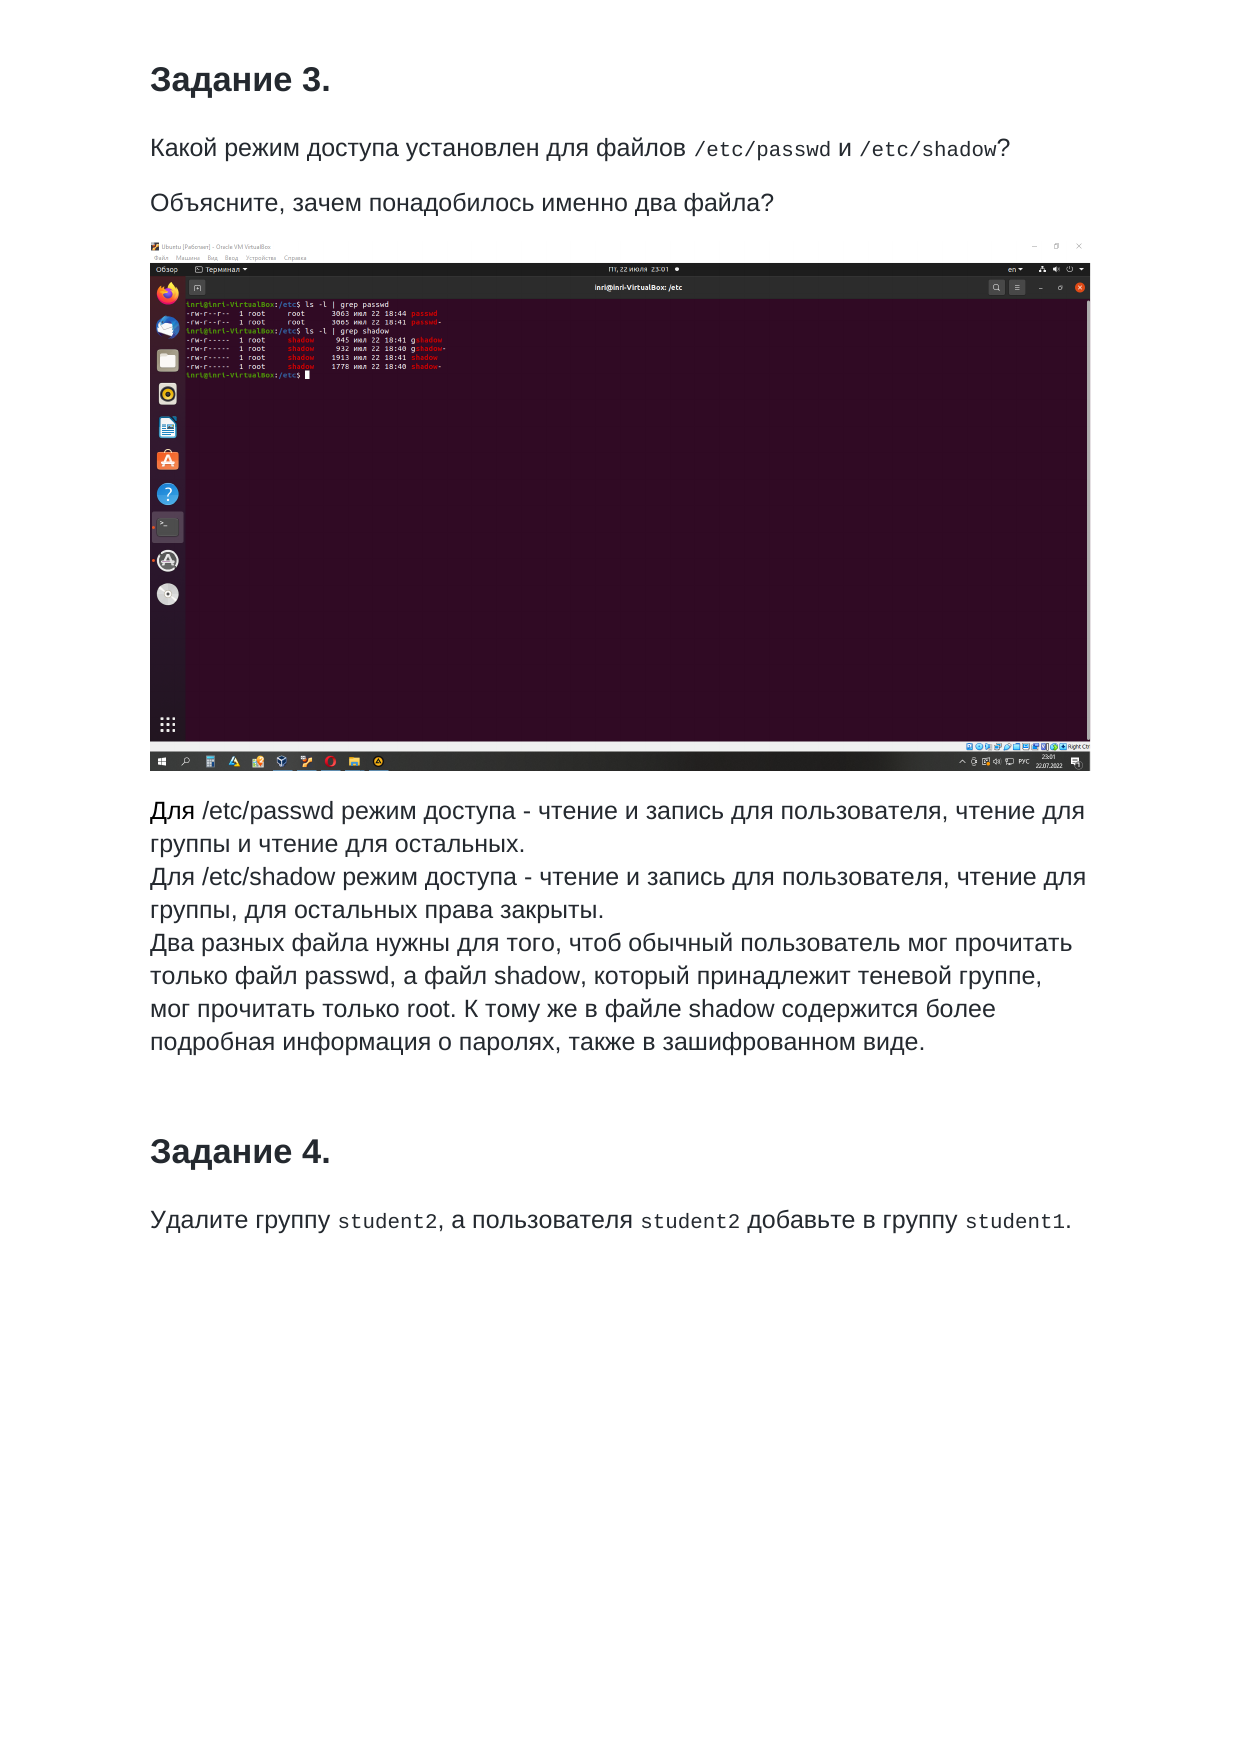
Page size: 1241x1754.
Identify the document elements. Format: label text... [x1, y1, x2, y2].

picture [150, 241, 1091, 771]
text Удалите группу student2, а пользователя student2 добавьте в группу student1. [150, 1205, 1090, 1235]
subtitle Задание 4. [150, 1131, 1090, 1170]
subtitle Задание 3. [150, 59, 1090, 98]
text Объясните, зачем понадобилось именно два файла? [150, 188, 1090, 217]
text Какой режим доступа установлен для файлов /etc/passwd и /etc/shadow? [150, 133, 1090, 163]
text Для /etc/shadow режим доступа - чтение и запись для пользователя, чтение для группы, для остальных права закрыты. [150, 862, 1090, 924]
text Два разных файла нужны для того, чтоб обычный пользователь мог прочитать только файл passwd, а файл shadow, который принадлежит теневой группе, мог прочитать только root. К тому же в файле shadow содержится более подробная информация о паролях, также в зашифрованном виде. [150, 928, 1090, 1056]
text Для /etc/passwd режим доступа - чтение и запись для пользователя, чтение для группы и чтение для остальных. [150, 796, 1090, 858]
